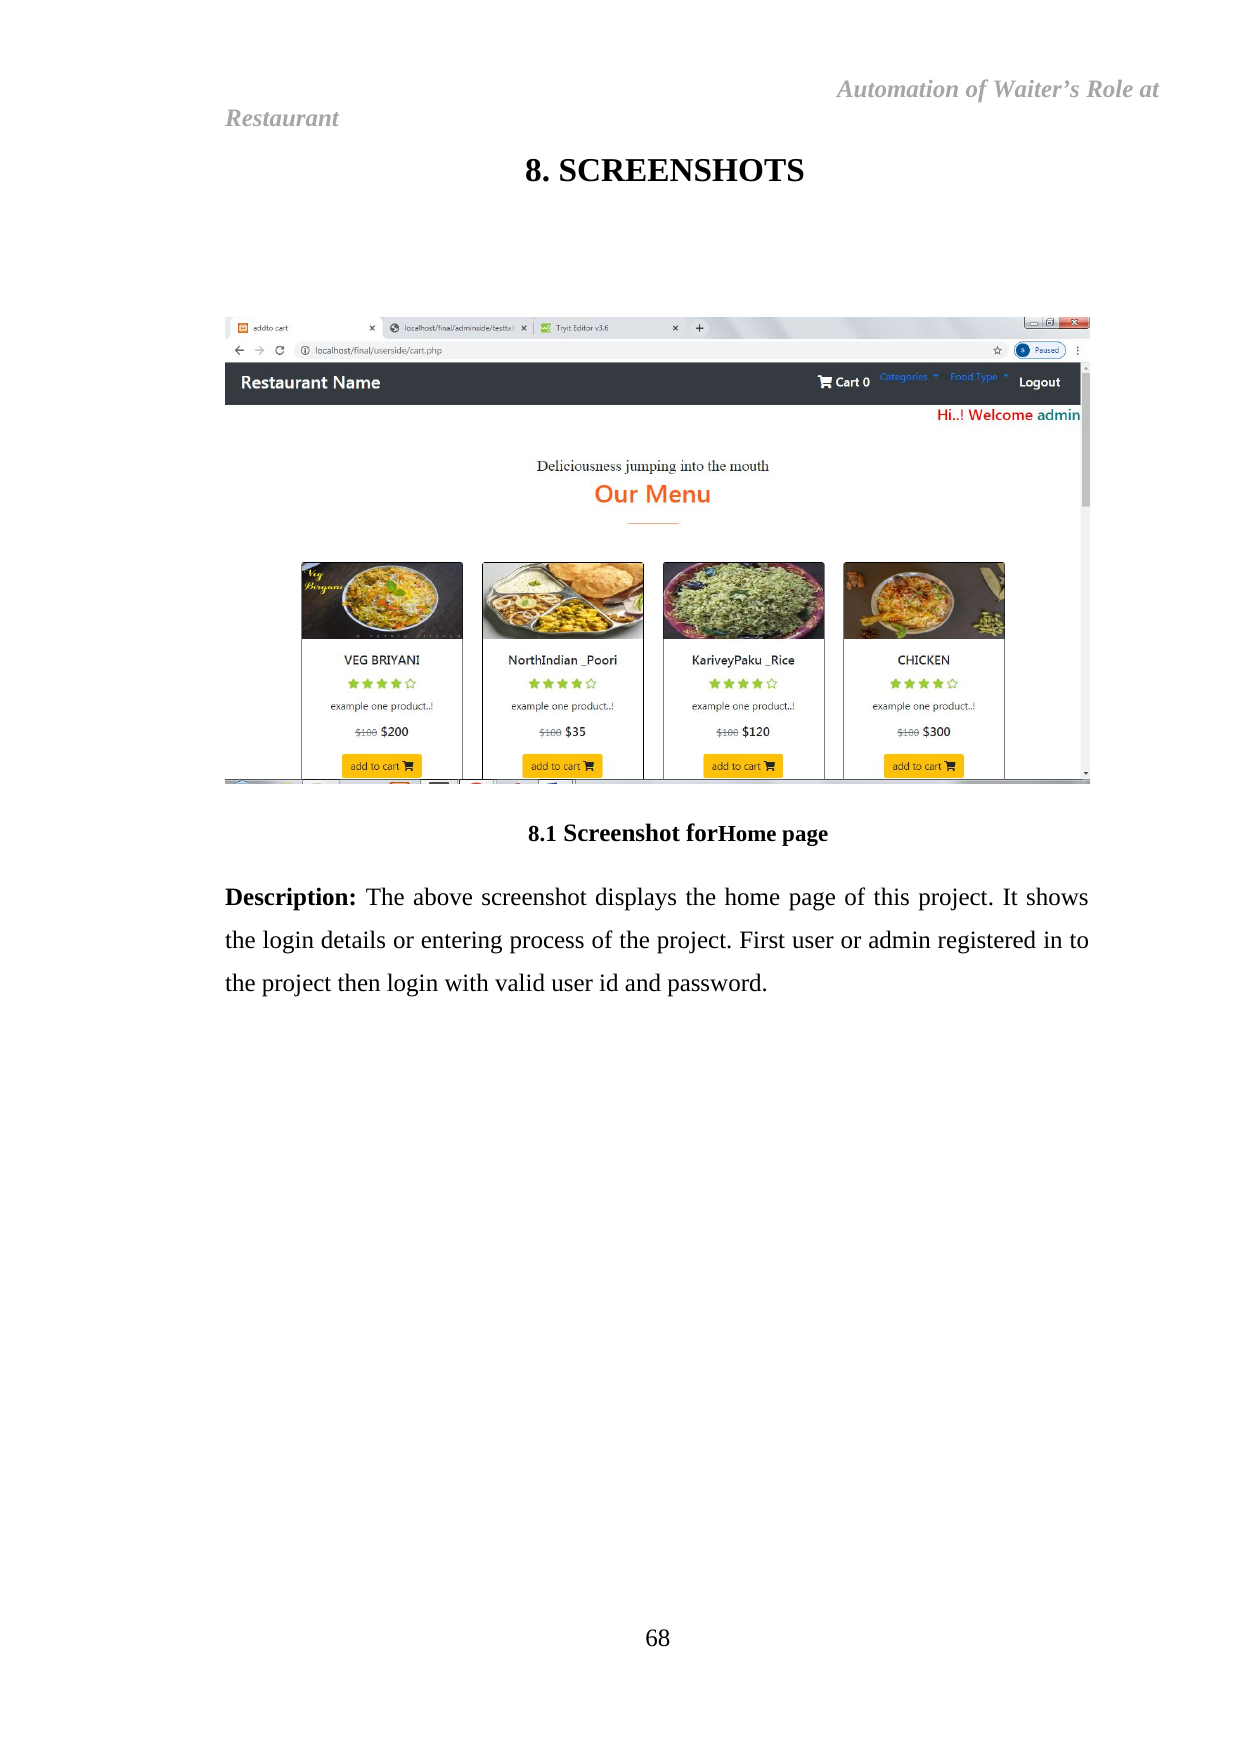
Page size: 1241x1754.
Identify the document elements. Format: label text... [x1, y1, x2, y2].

picture [225, 317, 1091, 784]
text 8.1 Screenshot forHome page [225, 818, 1090, 847]
text 8. SCREENSHOTS [450, 150, 1090, 188]
text Description: The above screenshot displays the home page of this project. It shows the login details or entering process of the project. First user or admin registered in to the project then login with valid user id and password. [225, 882, 1090, 997]
